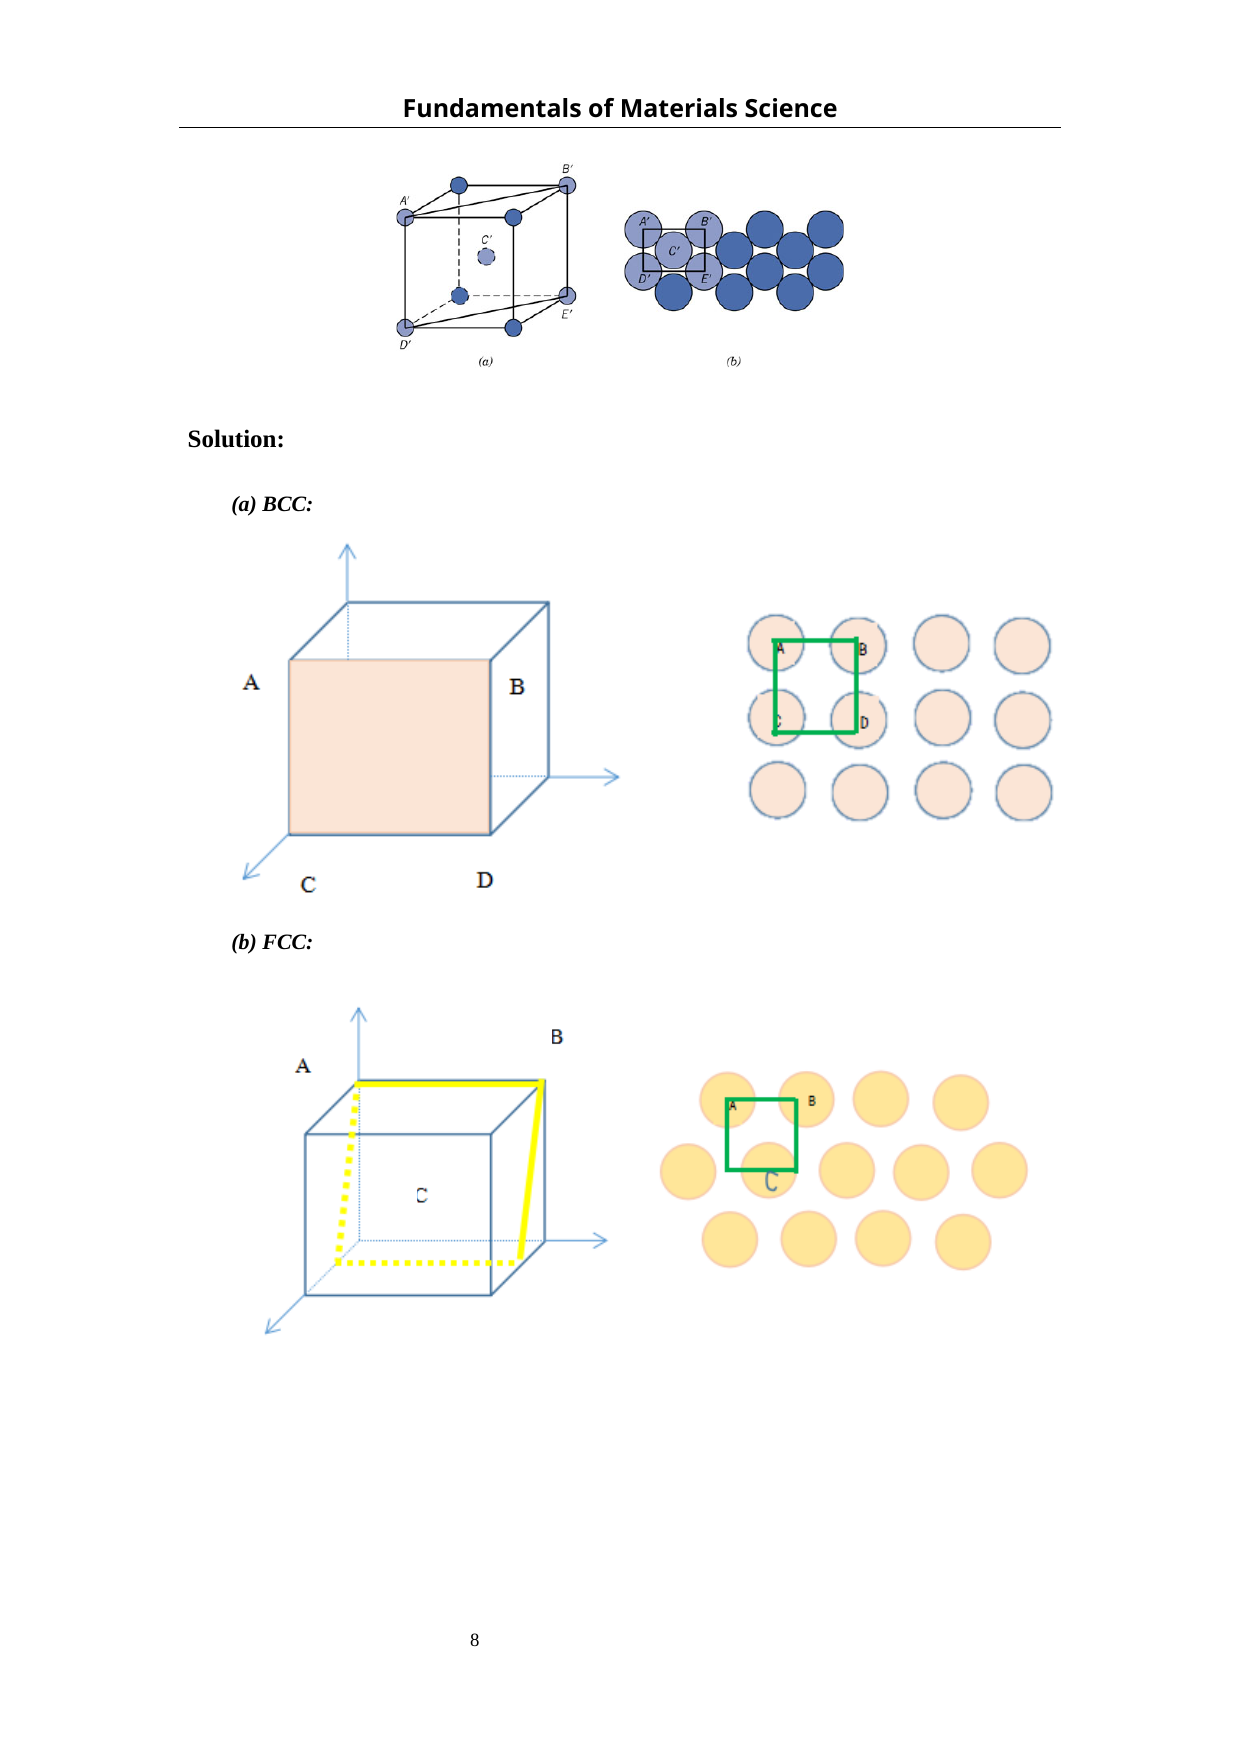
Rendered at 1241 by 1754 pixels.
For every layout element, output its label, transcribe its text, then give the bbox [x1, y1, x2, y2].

text (a) BCC: [187, 487, 1053, 519]
picture [216, 534, 1082, 902]
text Solution: [187, 422, 1053, 454]
picture [232, 995, 1097, 1357]
picture [396, 162, 844, 368]
